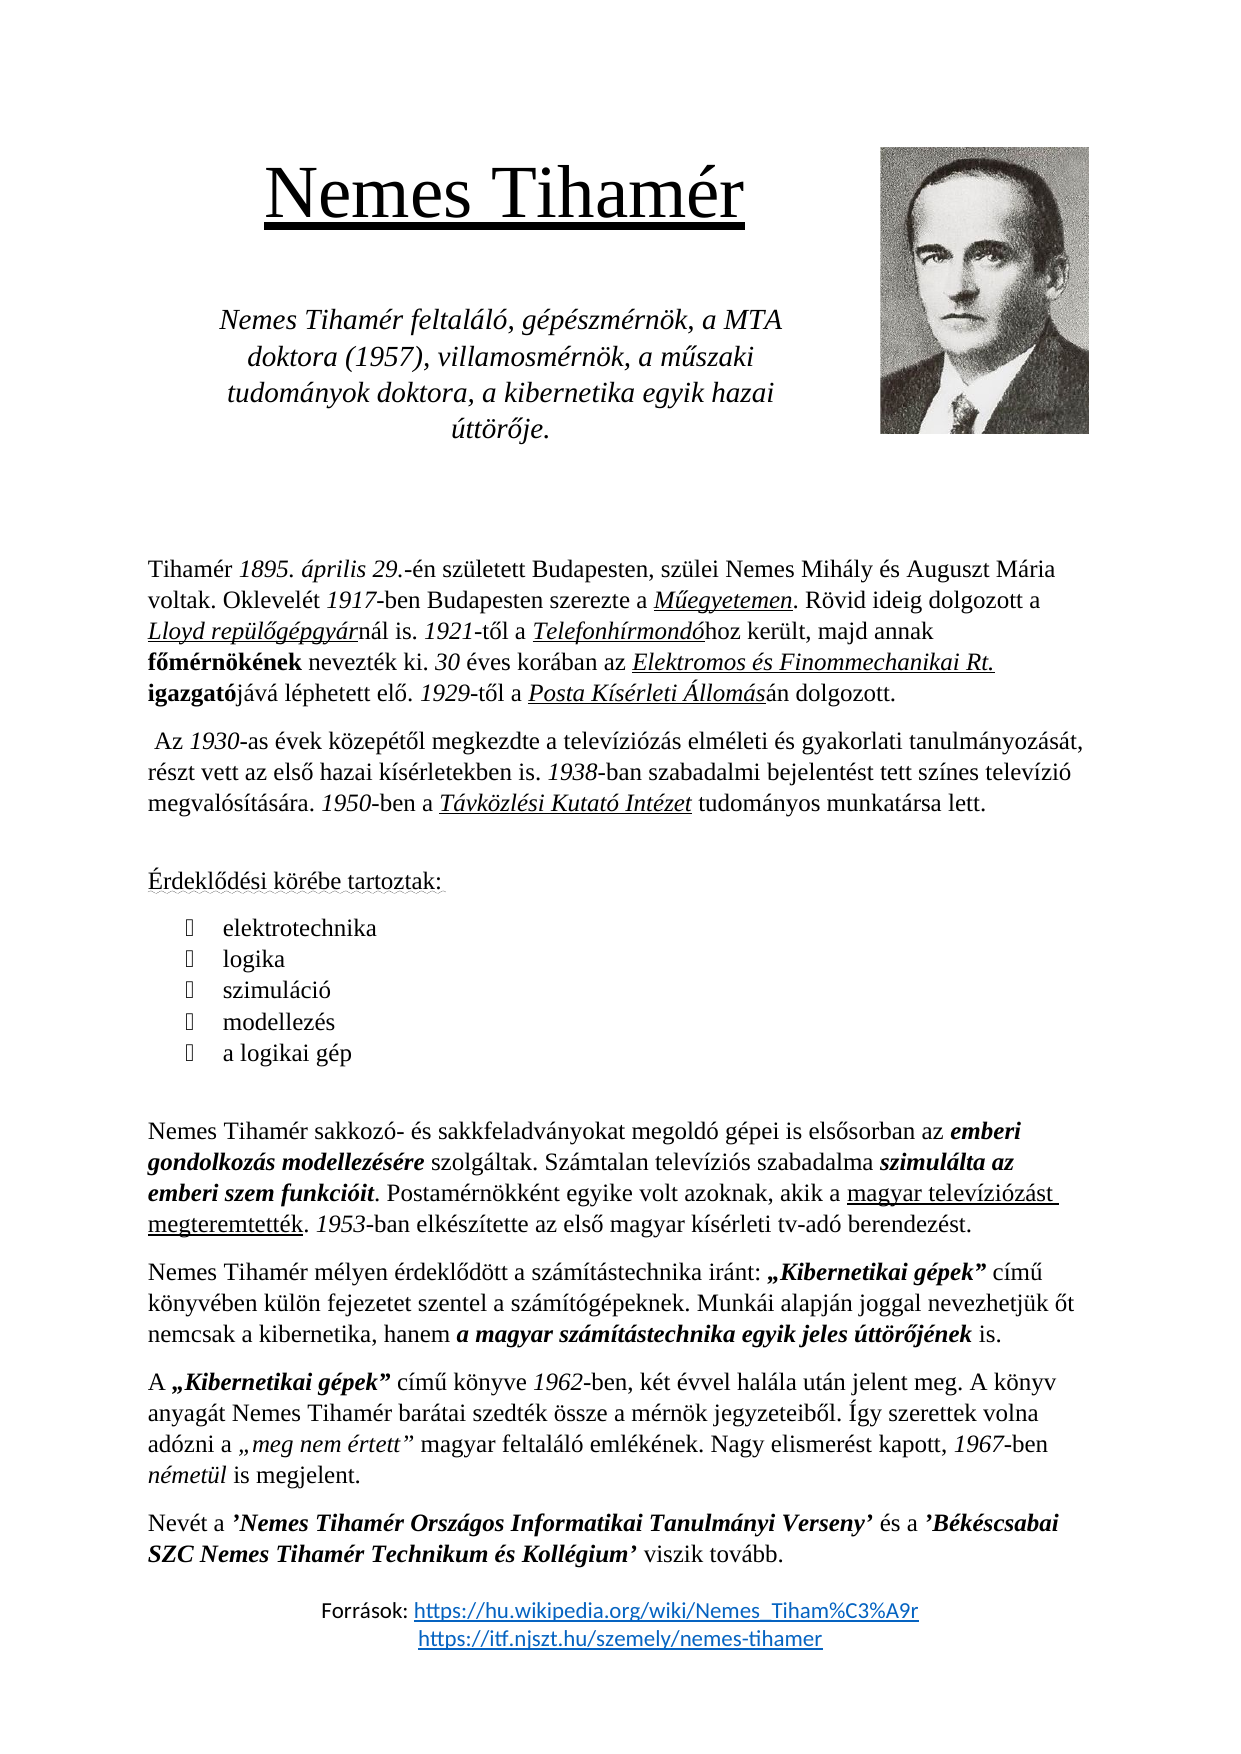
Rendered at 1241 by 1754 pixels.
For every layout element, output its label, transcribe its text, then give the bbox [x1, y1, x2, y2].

text Nemes Tihamér sakkozó- és sakkfeladványokat megoldó gépei is elsősorban az emberi gondolkozás modellezésére szolgáltak. Számtalan televíziós szabadalma szimulálta az emberi szem funkcióit. Postamérnökként egyike volt azoknak, akik a magyar televíziózást megteremtették. 1953-ban elkészítette az első magyar kísérleti tv-adó berendezést. [148, 1116, 1093, 1238]
list elektrotechnika [185, 913, 1093, 942]
text Nemes Tihamér feltaláló, gépészmérnök, a MTA doktora (1957), villamosmérnök, a műszaki tudományok doktora, a kibernetika egyik hazai úttörője. [207, 302, 797, 444]
picture [879, 147, 1089, 432]
list szimuláció [185, 976, 1093, 1004]
list a logikai gép [185, 1038, 1093, 1066]
text Nemes Tihamér mélyen érdeklődött a számítástechnika iránt: „Kibernetikai gépek” című könyvében külön fejezetet szentel a számítógépeknek. Munkái alapján joggal nevezhetjük őt nemcsak a kibernetika, hanem a magyar számítástechnika egyik jeles úttörőjének is. [148, 1257, 1093, 1348]
text Érdeklődési körébe tartoztak: [148, 866, 1093, 894]
text Az 1930-as évek közepétől megkezdte a televíziózás elméleti és gyakorlati tanulmányozását, részt vett az első hazai kísérletekben is. 1938-ban szabadalmi bejelentést tett színes televízió megvalósítására. 1950-ben a Távközlési Kutató Intézet tudományos munkatársa lett. [148, 726, 1093, 847]
text A „Kibernetikai gépek” című könyve 1962-ben, két évvel halála után jelent meg. A könyv anyagát Nemes Tihamér barátai szedték össze a mérnök jegyzeteiből. Így szerettek volna adózni a „meg nem értett” magyar feltaláló emlékének. Nagy elismerést kapott, 1967-ben németül is megjelent. [148, 1367, 1093, 1489]
text Nemes Tihamér [148, 148, 879, 234]
list modellezés [185, 1007, 1093, 1035]
text Tihamér 1895. április 29.-én született Budapesten, szülei Nemes Mihály és Auguszt Mária voltak. Oklevelét 1917-ben Budapesten szerezte a Műegyetemen. Rövid ideig dolgozott a Lloyd repülőgépgyárnál is. 1921-től a Telefonhírmondóhoz került, majd annak főmérnökének nevezték ki. 30 éves korában az Elektromos és Finommechanikai Rt. igazgatójává léphetett elő. 1929-től a Posta Kísérleti Állomásán dolgozott. [148, 554, 1093, 707]
text Nevét a ’Nemes Tihamér Országos Informatikai Tanulmányi Verseny’ és a ’Békéscsabai SZC Nemes Tihamér Technikum és Kollégium’ viszik tovább. [148, 1508, 1093, 1568]
list logika [185, 944, 1093, 973]
